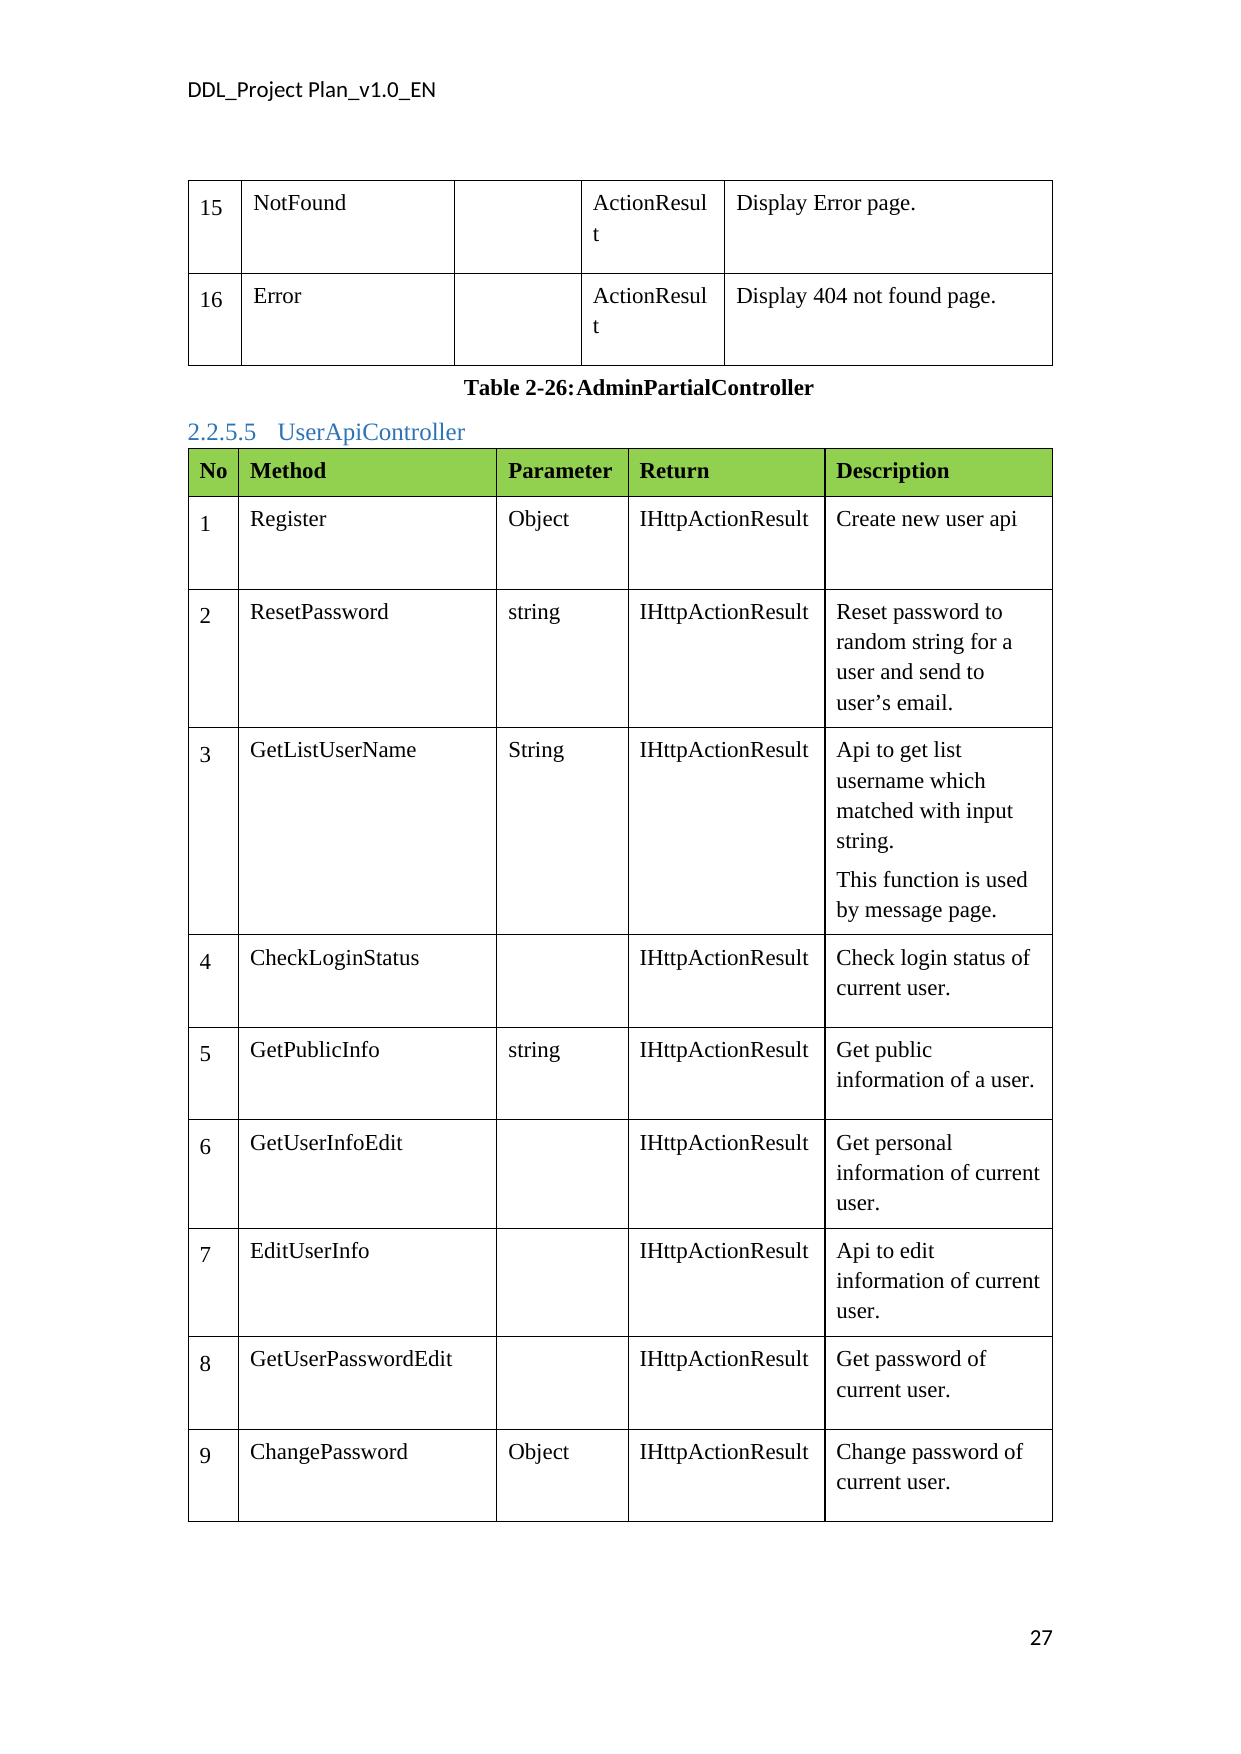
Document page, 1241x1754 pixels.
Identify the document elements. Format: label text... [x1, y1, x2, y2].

table_cell IHttpActionResult [629, 728, 824, 934]
table_cell String [497, 728, 628, 934]
table_cell Reset password to random string for a user and send to user’s email. [826, 590, 1052, 727]
table_cell GetUserInfoEdit [239, 1120, 496, 1228]
table_cell Object [497, 1430, 628, 1521]
table_cell Display Error page. [725, 181, 1052, 272]
table_cell IHttpActionResult [629, 497, 824, 588]
table_cell [497, 1337, 628, 1428]
table_cell IHttpActionResult [629, 935, 824, 1027]
table_cell Create new user api [826, 497, 1052, 588]
table_cell Change password of current user. [826, 1430, 1052, 1521]
table_cell Display 404 not found page. [725, 274, 1052, 365]
table_cell [497, 1120, 628, 1228]
table_cell [497, 1229, 628, 1336]
table_header Return [629, 449, 824, 496]
table_cell [189, 590, 238, 727]
table_cell ActionResult [582, 181, 724, 272]
table_cell Api to get list username which matched with input string. This function is used by message page. [826, 728, 1052, 934]
table_cell IHttpActionResult [629, 1430, 824, 1521]
table_cell IHttpActionResult [629, 1337, 824, 1428]
table_cell string [497, 590, 628, 727]
table_cell [189, 181, 241, 272]
table_cell GetPublicInfo [239, 1028, 496, 1119]
table_cell [189, 728, 238, 934]
table_cell [455, 181, 581, 272]
table_cell Get personal information of current user. [826, 1120, 1052, 1228]
table_cell Register [239, 497, 496, 588]
table_cell ChangePassword [239, 1430, 496, 1521]
table_cell CheckLoginStatus [239, 935, 496, 1027]
table_cell [189, 1028, 238, 1119]
table_cell IHttpActionResult [629, 1120, 824, 1228]
table_header Method [239, 449, 496, 496]
table_cell GetListUserName [239, 728, 496, 934]
table_cell IHttpActionResult [629, 1229, 824, 1336]
text AdminPartialController [225, 374, 1053, 401]
table_cell [189, 1120, 238, 1228]
table_cell [455, 274, 581, 365]
table_cell NotFound [242, 181, 454, 272]
table_cell [189, 1337, 238, 1428]
table_cell Api to edit information of current user. [826, 1229, 1052, 1336]
table_cell Object [497, 497, 628, 588]
table_cell [189, 1229, 238, 1336]
table_cell [189, 1430, 238, 1521]
table_cell Get public information of a user. [826, 1028, 1052, 1119]
table_cell ActionResult [582, 274, 724, 365]
table_cell [189, 274, 241, 365]
table_cell EditUserInfo [239, 1229, 496, 1336]
table_cell ResetPassword [239, 590, 496, 727]
table_header Description [826, 449, 1052, 496]
table_cell Get password of current user. [826, 1337, 1052, 1428]
table_header No [189, 449, 238, 496]
table_cell IHttpActionResult [629, 590, 824, 727]
table_cell Error [242, 274, 454, 365]
table_header Parameter [497, 449, 628, 496]
table_cell IHttpActionResult [629, 1028, 824, 1119]
table_cell GetUserPasswordEdit [239, 1337, 496, 1428]
table_cell [497, 935, 628, 1027]
subtitle UserApiController [187, 417, 1053, 446]
table_cell [189, 935, 238, 1027]
table_cell [189, 497, 238, 588]
table_cell string [497, 1028, 628, 1119]
table_cell Check login status of current user. [826, 935, 1052, 1027]
